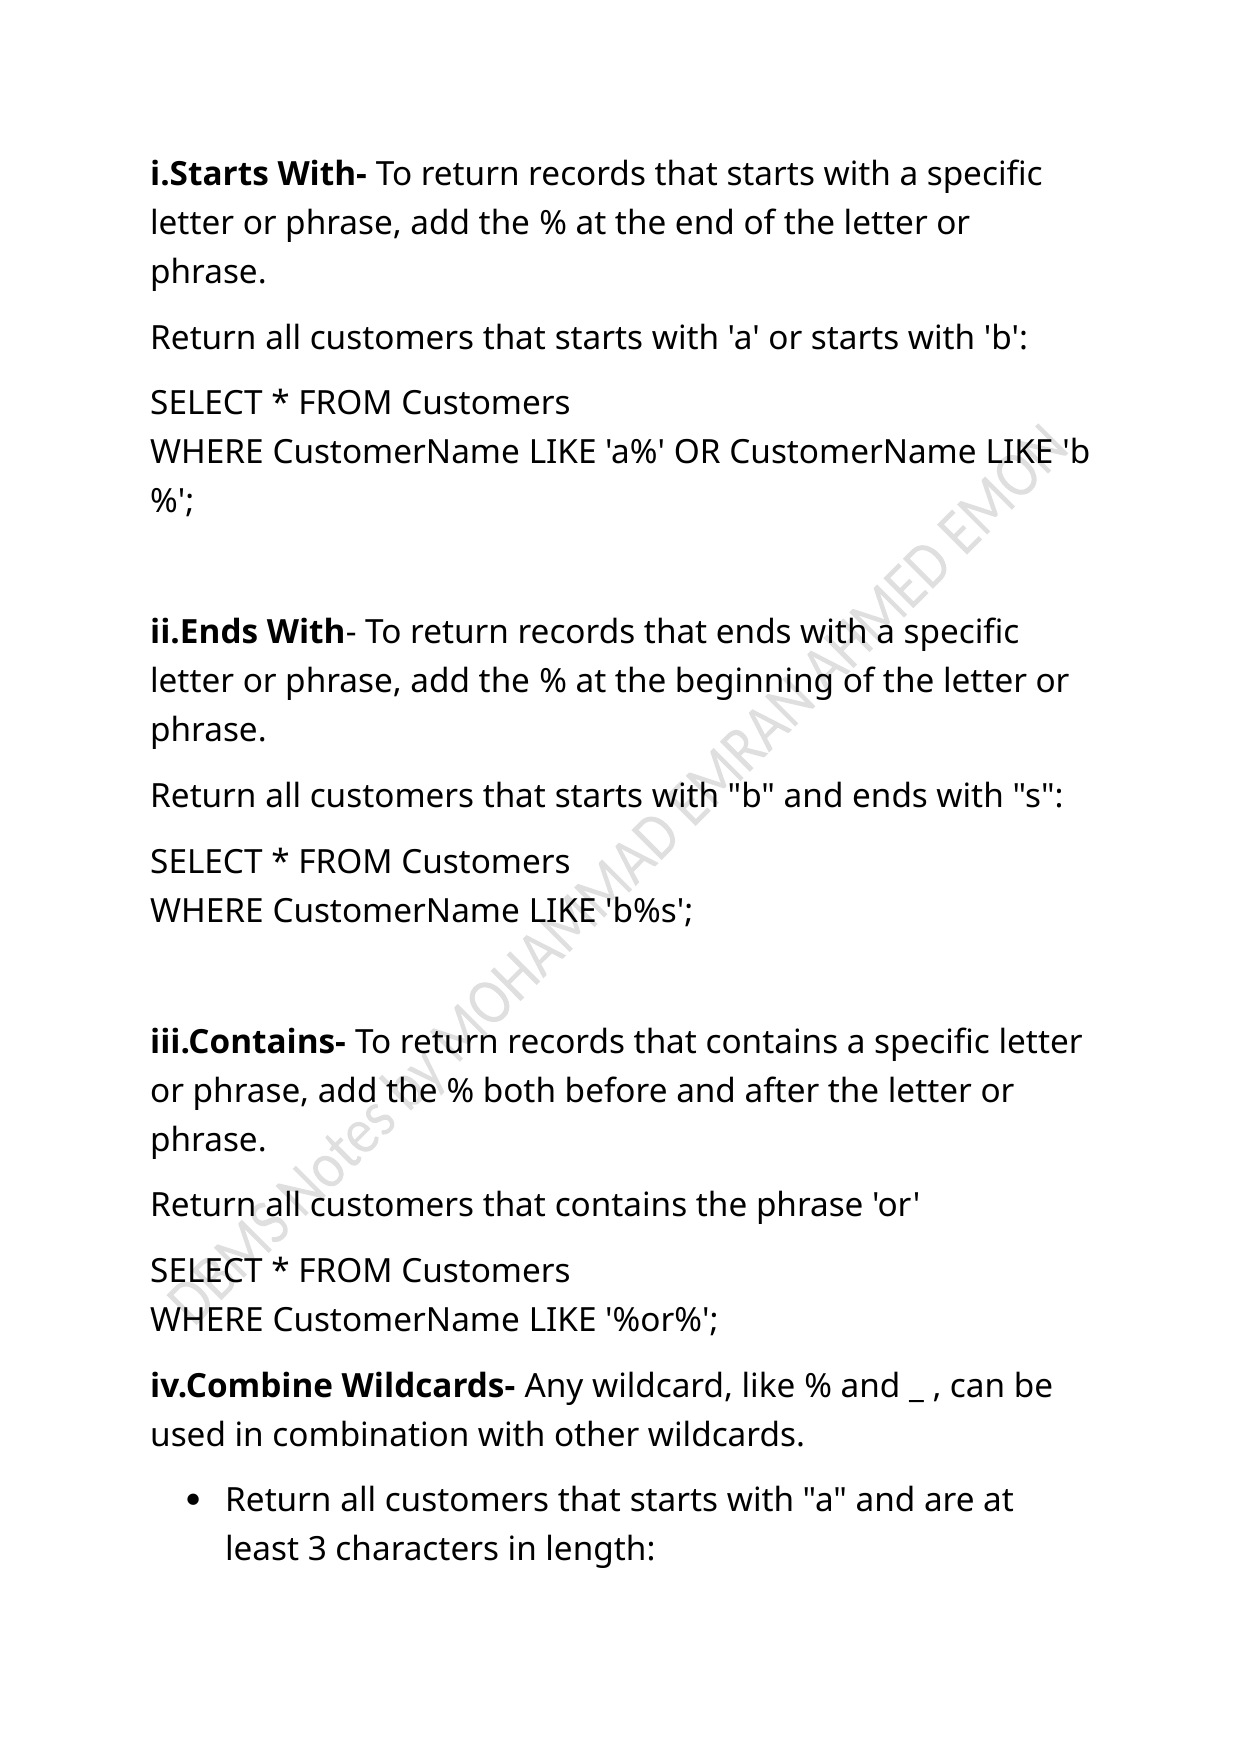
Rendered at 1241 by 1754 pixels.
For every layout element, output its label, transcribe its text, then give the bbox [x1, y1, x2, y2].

text iv.Combine Wildcards- Any wildcard, like % and _ , can be used in combination with other wildcards. [150, 1361, 1090, 1456]
list Return all customers that starts with "a" and are at least 3 characters in length: [187, 1476, 1090, 1570]
text ii.Ends With- To return records that ends with a specific letter or phrase, add the % at the beginning of the letter or phrase. [150, 608, 1090, 752]
text i.Starts With- To return records that starts with a specific letter or phrase, add the % at the end of the letter or phrase. [150, 150, 1090, 293]
text Return all customers that starts with "b" and ends with "s": [150, 772, 1090, 817]
text iii.Contains- To return records that contains a specific letter or phrase, add the % both before and after the letter or phrase. [150, 1018, 1090, 1161]
text SELECT * FROM Customers WHERE CustomerName LIKE '%or%'; [150, 1247, 1090, 1341]
text SELECT * FROM Customers WHERE CustomerName LIKE 'a%' OR CustomerName LIKE 'b%'; [150, 379, 1090, 522]
text Return all customers that starts with 'a' or starts with 'b': [150, 313, 1090, 359]
text Return all customers that contains the phrase 'or' [150, 1181, 1090, 1227]
text SELECT * FROM Customers WHERE CustomerName LIKE 'b%s'; [150, 837, 1090, 932]
